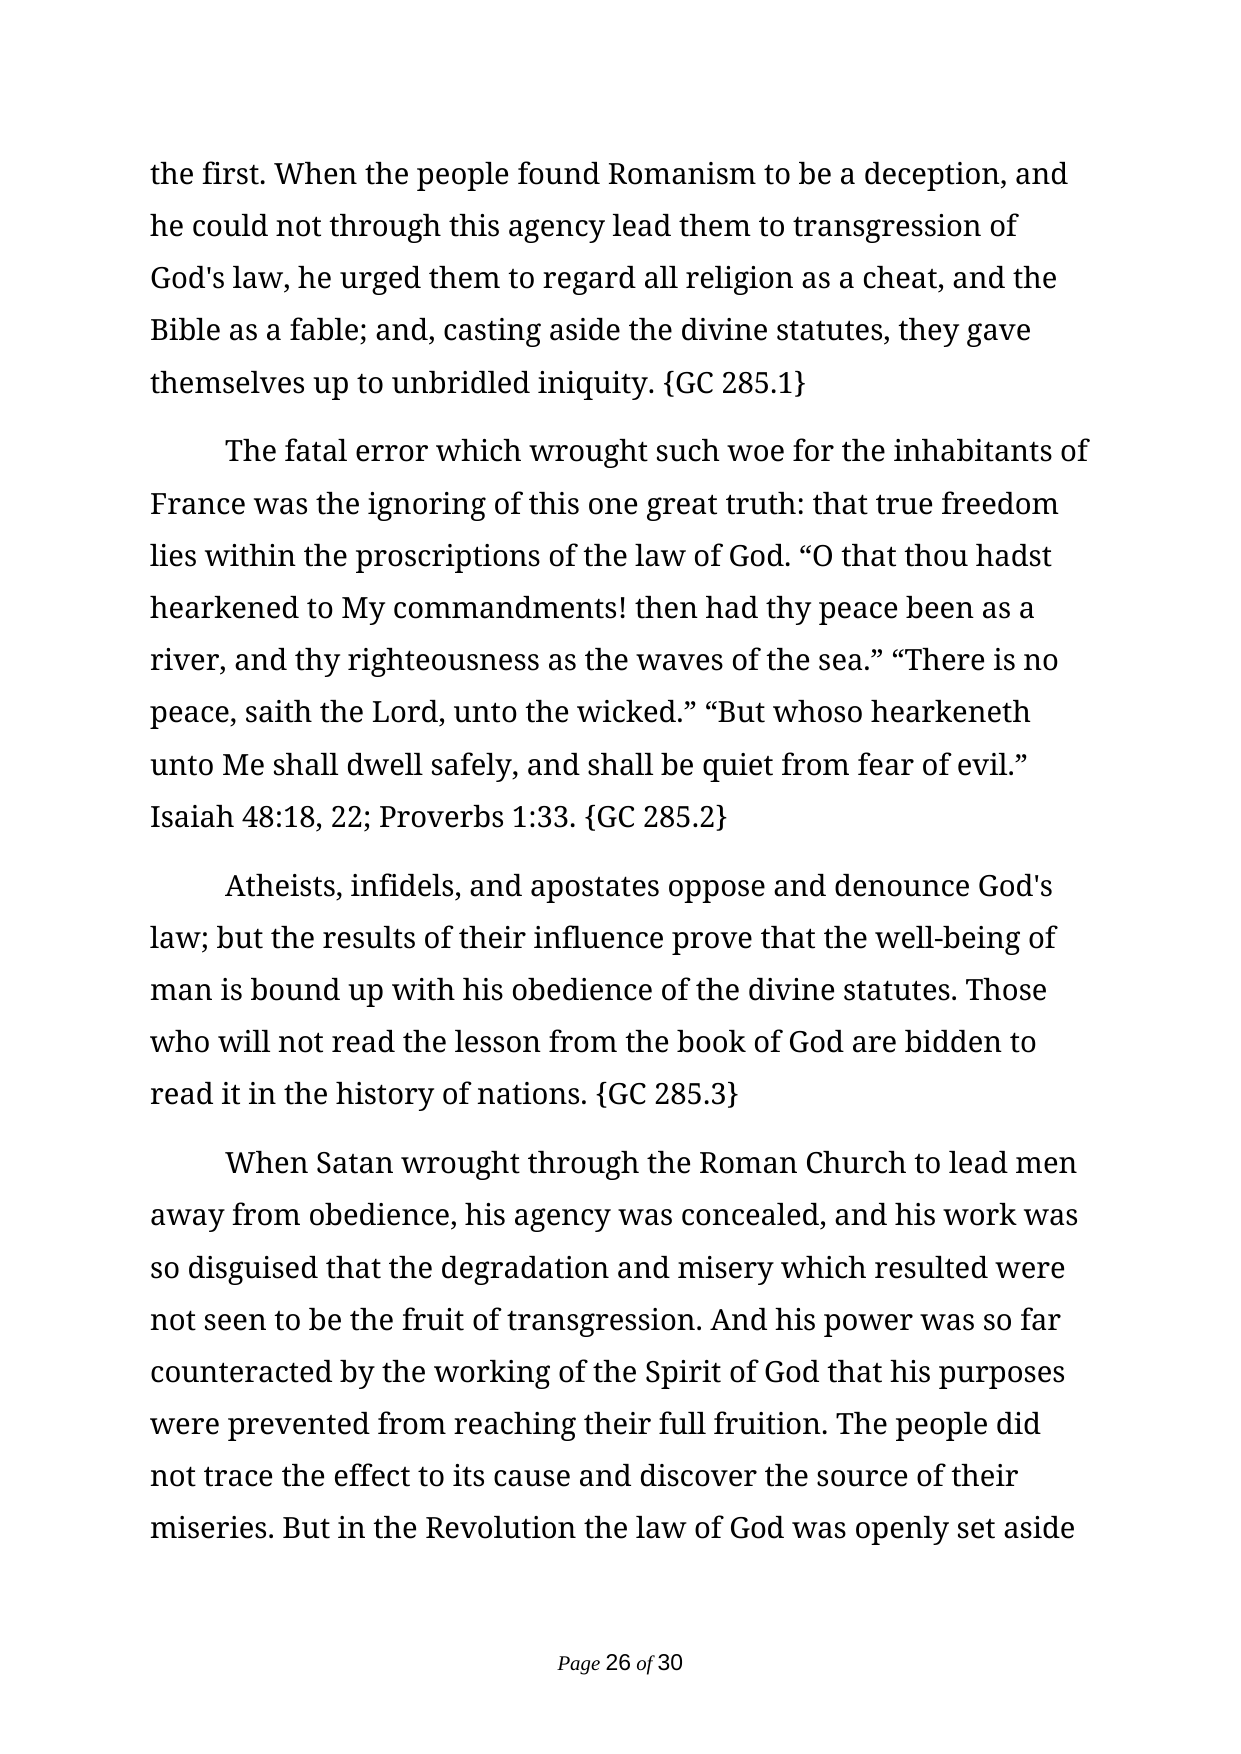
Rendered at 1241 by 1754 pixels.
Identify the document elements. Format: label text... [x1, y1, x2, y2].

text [150, 150, 1090, 407]
text The fatal error which wrought such woe for the inhabitants of France was the ignoring of this one great truth: that true freedom lies within the proscriptions of the law of God. “O that thou hadst hearkened to My commandments! then had thy peace been as a river, and thy righteousness as the waves of the sea.” “There is no peace, saith the Lord, unto the wicked.” “But whoso hearkeneth unto Me shall dwell safely, and shall be quiet from fear of evil.” Isaiah 48:18, 22; Proverbs 1:33. {GC 285.2} [150, 428, 1090, 841]
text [150, 1139, 1090, 1553]
text Atheists, infidels, and apostates oppose and denounce God's law; but the results of their influence prove that the well-being of man is bound up with his obedience of the divine statutes. Those who will not read the lesson from the book of God are bidden to read it in the history of nations. {GC 285.3} [150, 862, 1090, 1119]
